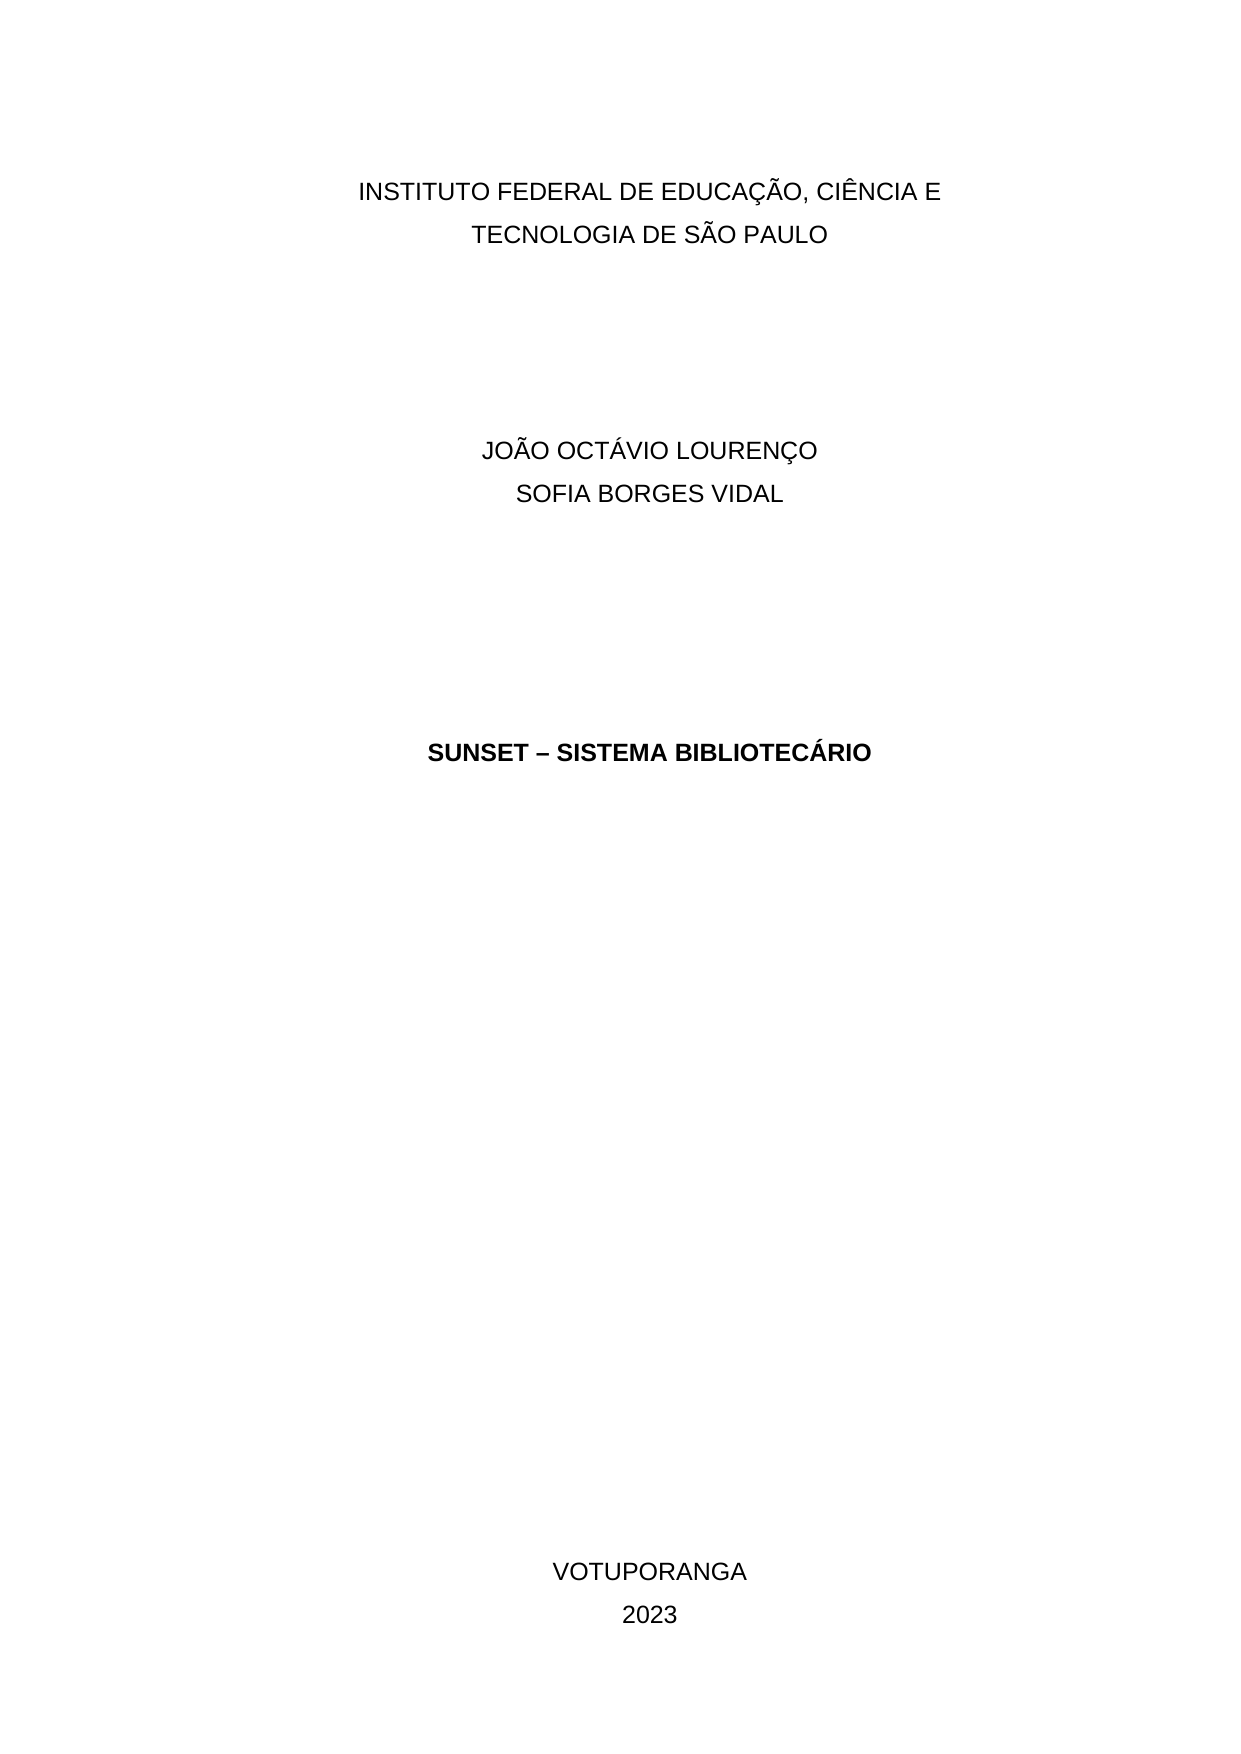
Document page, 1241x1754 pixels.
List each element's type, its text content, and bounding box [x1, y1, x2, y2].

text INSTITUTO FEDERAL DE EDUCAÇÃO, CIÊNCIA E [177, 177, 1122, 206]
text JOÃO OCTÁVIO LOURENÇO [177, 436, 1122, 465]
text TECNOLOGIA DE SÃO PAULO [177, 220, 1122, 249]
text SOFIA BORGES VIDAL [177, 479, 1122, 508]
text SUNSET – SISTEMA BIBLIOTECÁRIO [177, 738, 1122, 767]
text VOTUPORANGA [177, 1557, 1122, 1586]
text 2023 [177, 1600, 1122, 1629]
